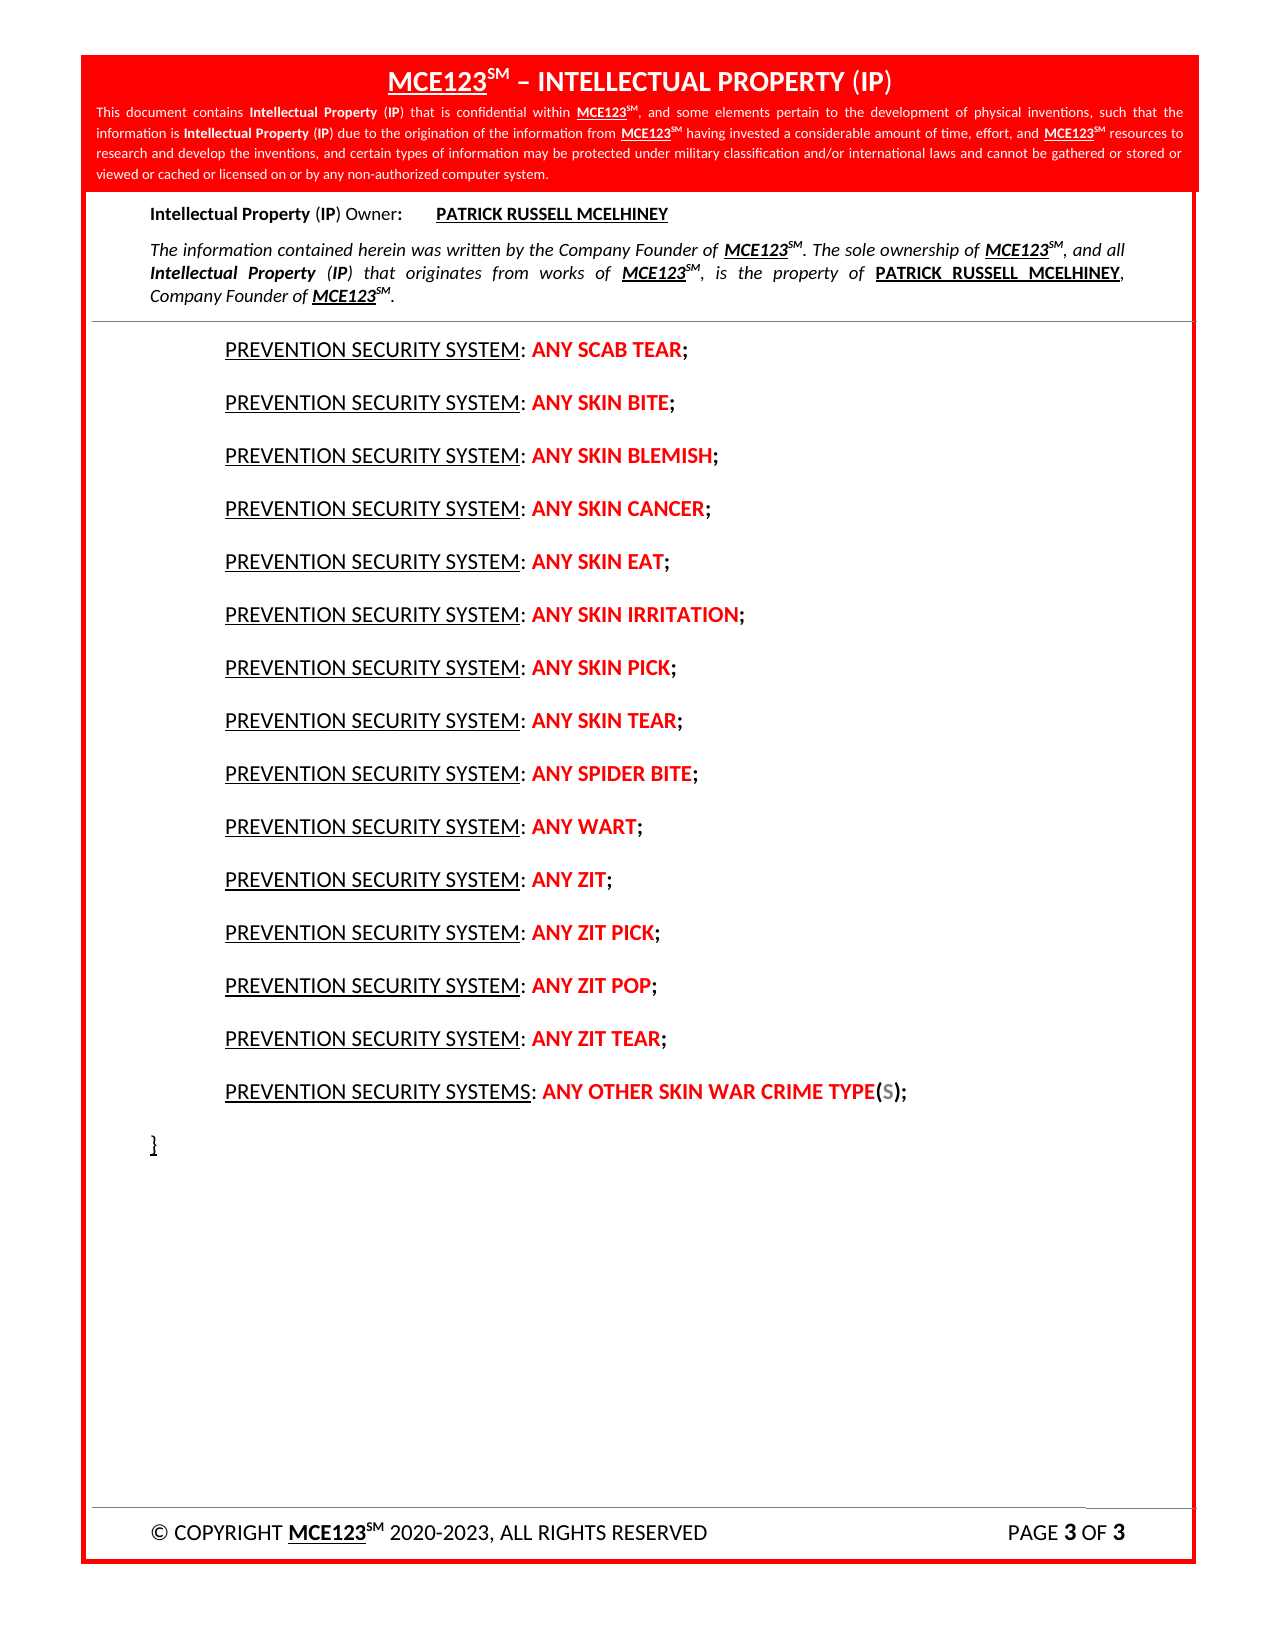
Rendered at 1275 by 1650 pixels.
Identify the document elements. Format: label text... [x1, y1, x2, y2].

text PREVENTION SECURITY SYSTEM: ANY SKIN EAT; [187, 547, 1125, 575]
text PREVENTION SECURITY SYSTEM: ANY SKIN BLEMISH; [187, 441, 1125, 469]
text PREVENTION SECURITY SYSTEM: ANY SKIN BITE; [187, 388, 1125, 416]
text PREVENTION SECURITY SYSTEM: ANY ZIT PICK; [187, 918, 1125, 946]
text PREVENTION SECURITY SYSTEM: ANY SKIN TEAR; [187, 706, 1125, 734]
text PREVENTION SECURITY SYSTEM: ANY SKIN PICK; [187, 653, 1125, 681]
text PREVENTION SECURITY SYSTEM: ANY WART; [187, 812, 1125, 840]
text PREVENTION SECURITY SYSTEM: ANY ZIT POP; [187, 971, 1125, 999]
text PREVENTION SECURITY SYSTEM: ANY ZIT; [187, 865, 1125, 893]
text PREVENTION SECURITY SYSTEM: ANY ZIT TEAR; [187, 1024, 1125, 1052]
text PREVENTION SECURITY SYSTEM: ANY SKIN CANCER; [187, 494, 1125, 522]
text } [150, 1130, 1125, 1158]
text PREVENTION SECURITY SYSTEM: ANY SCAB TEAR; [187, 335, 1125, 363]
text PREVENTION SECURITY SYSTEM: ANY SPIDER BITE; [187, 759, 1125, 787]
text PREVENTION SECURITY SYSTEM: ANY SKIN IRRITATION; [187, 600, 1125, 628]
text PREVENTION SECURITY SYSTEMS: ANY OTHER SKIN WAR CRIME TYPE(S); [187, 1077, 1125, 1105]
